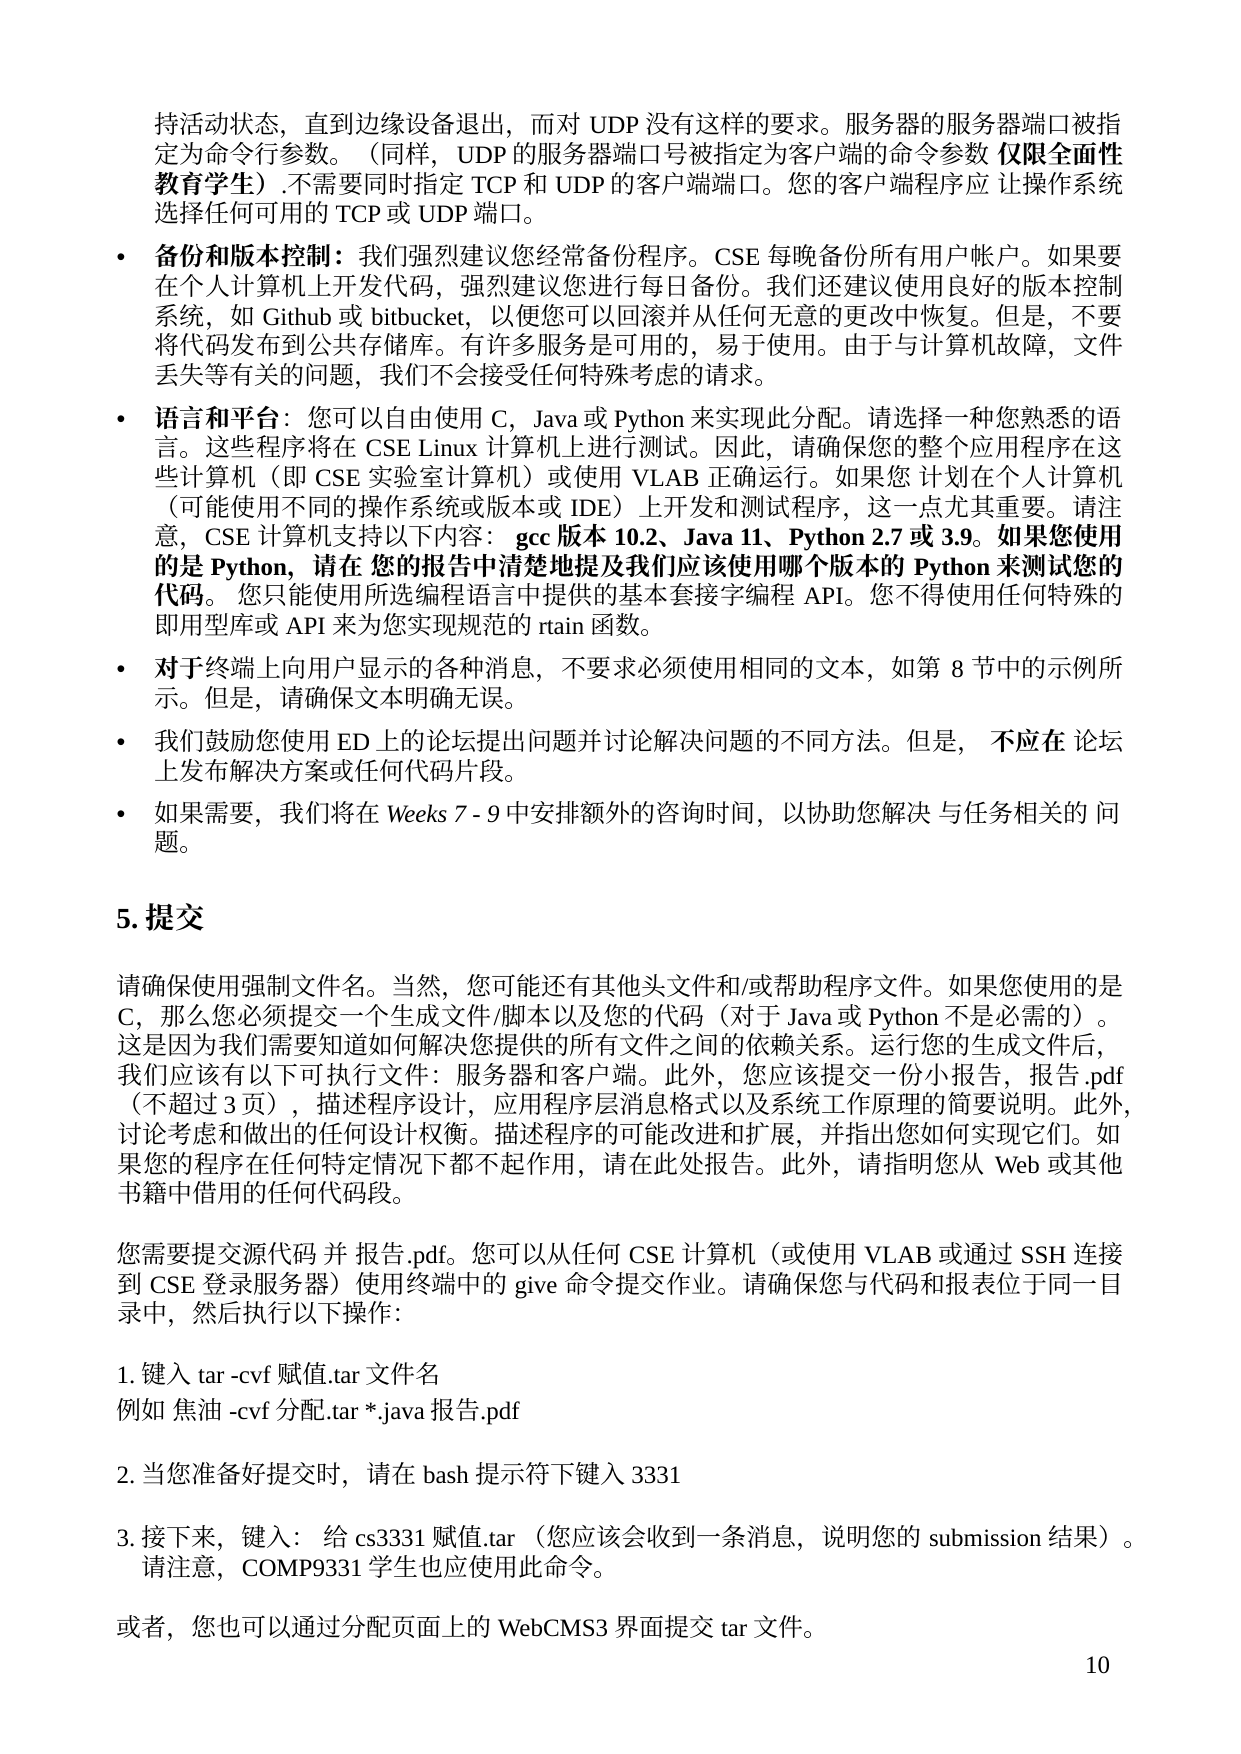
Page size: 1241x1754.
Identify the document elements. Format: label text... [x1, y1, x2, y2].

list 如果需要，我们将在Weeks 7 - 9中安排额外的咨询时间，以协助您解决 与任务相关的 问题。 [116, 799, 1123, 857]
list 对于终端上向用户显示的各种消息，不要求必须使用相同的文本，如第 8 节中的示例所示。但是，请确保文本明确无误。 [116, 654, 1123, 713]
subtitle 提交 [116, 902, 1151, 935]
list 键入 tar -cvf 赋值.tar文件名 [116, 1360, 1123, 1389]
text 您需要提交源代码 并 报告.pdf。您可以从任何 CSE 计算机（或使用 VLAB 或通过 SSH 连接到 CSE 登录服务器）使用终端中的 give 命令提交作业。请确保您与代码和报表位于同一目录中，然后执行以下操作： [116, 1240, 1123, 1328]
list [116, 111, 1123, 228]
text 请确保使用强制文件名。当然，您可能还有其他头文件和/或帮助程序文件。如果您使用的是C，那么您必须提交一个生成文件/脚本以及您的代码（对于Java或Python不是必需的）。这是因为我们需要知道如何解决您提供的所有文件之间的依赖关系。运行您的生成文件后，我们应该有以下可执行文件：服务器和客户端。此外，您应该提交一份小报告，报告.pdf（不超过3页），描述程序设计，应用程序层消息格式以及系统工作原理的简要说明。此外，讨论考虑和做出的任何设计权衡。描述程序的可能改进和扩展，并指出您如何实现它们。如果您的程序在任何特定情况下都不起作用，请在此处报告。此外，请指明您从 Web 或其他书籍中借用的任何代码段。 [116, 972, 1123, 1208]
text 或者，您也可以通过分配页面上的 WebCMS3 界面提交 tar 文件。 [116, 1613, 1123, 1642]
list 备份和版本控制：我们强烈建议您经常备份程序。CSE 每晚备份所有用户帐户。如果要在个人计算机上开发代码，强烈建议您进行每日备份。我们还建议使用良好的版本控制系统，如 Github 或 bitbucket，以便您可以回滚并从任何无意的更改中恢复。但是，不要将代码发布到公共存储库。有许多服务是可用的，易于使用。由于与计算机故障，文件丢失等有关的问题，我们不会接受任何特殊考虑的请求。 [116, 242, 1123, 389]
list 接下来，键入： 给 cs3331 赋值.tar （您应该会收到一条消息，说明您的 submission 结果）。请注意，COMP9331 学生也应使用此命令。 [116, 1523, 1123, 1581]
text 例如 焦油 -cvf 分配.tar *.java报告.pdf [116, 1396, 1137, 1424]
list 当您准备好提交时，请在 bash 提示符下键入 3331 [116, 1460, 1123, 1488]
list 我们鼓励您使用ED上的论坛提出问题并讨论解决问题的不同方法。但是， 不应在 论坛上发布解决方案或任何代码片段。 [116, 727, 1123, 785]
list 语言和平台：您可以自由使用C，Java或Python来实现此分配。请选择一种您熟悉的语言。这些程序将在 CSE Linux 计算机上进行测试。因此，请确保您的整个应用程序在这些计算机（即 CSE 实验室计算机）或使用 VLAB 正确运行。如果您 计划在个人计算机（可能使用不同的操作系统或版本或 IDE）上开发和测试程序，这一点尤其重要。请注意，CSE 计算机支持以下内容： gcc 版本 10.2、Java 11、Python 2.7 或 3.9。如果您使用的是Python，请在 您的报告中清楚地提及我们应该使用哪个版本的Python来测试您的代码。 您只能使用所选编程语言中提供的基本套接字编程 API。您不得使用任何特殊的即用型库或 API 来为您实现规范的 rtain 函数。 [116, 404, 1123, 640]
